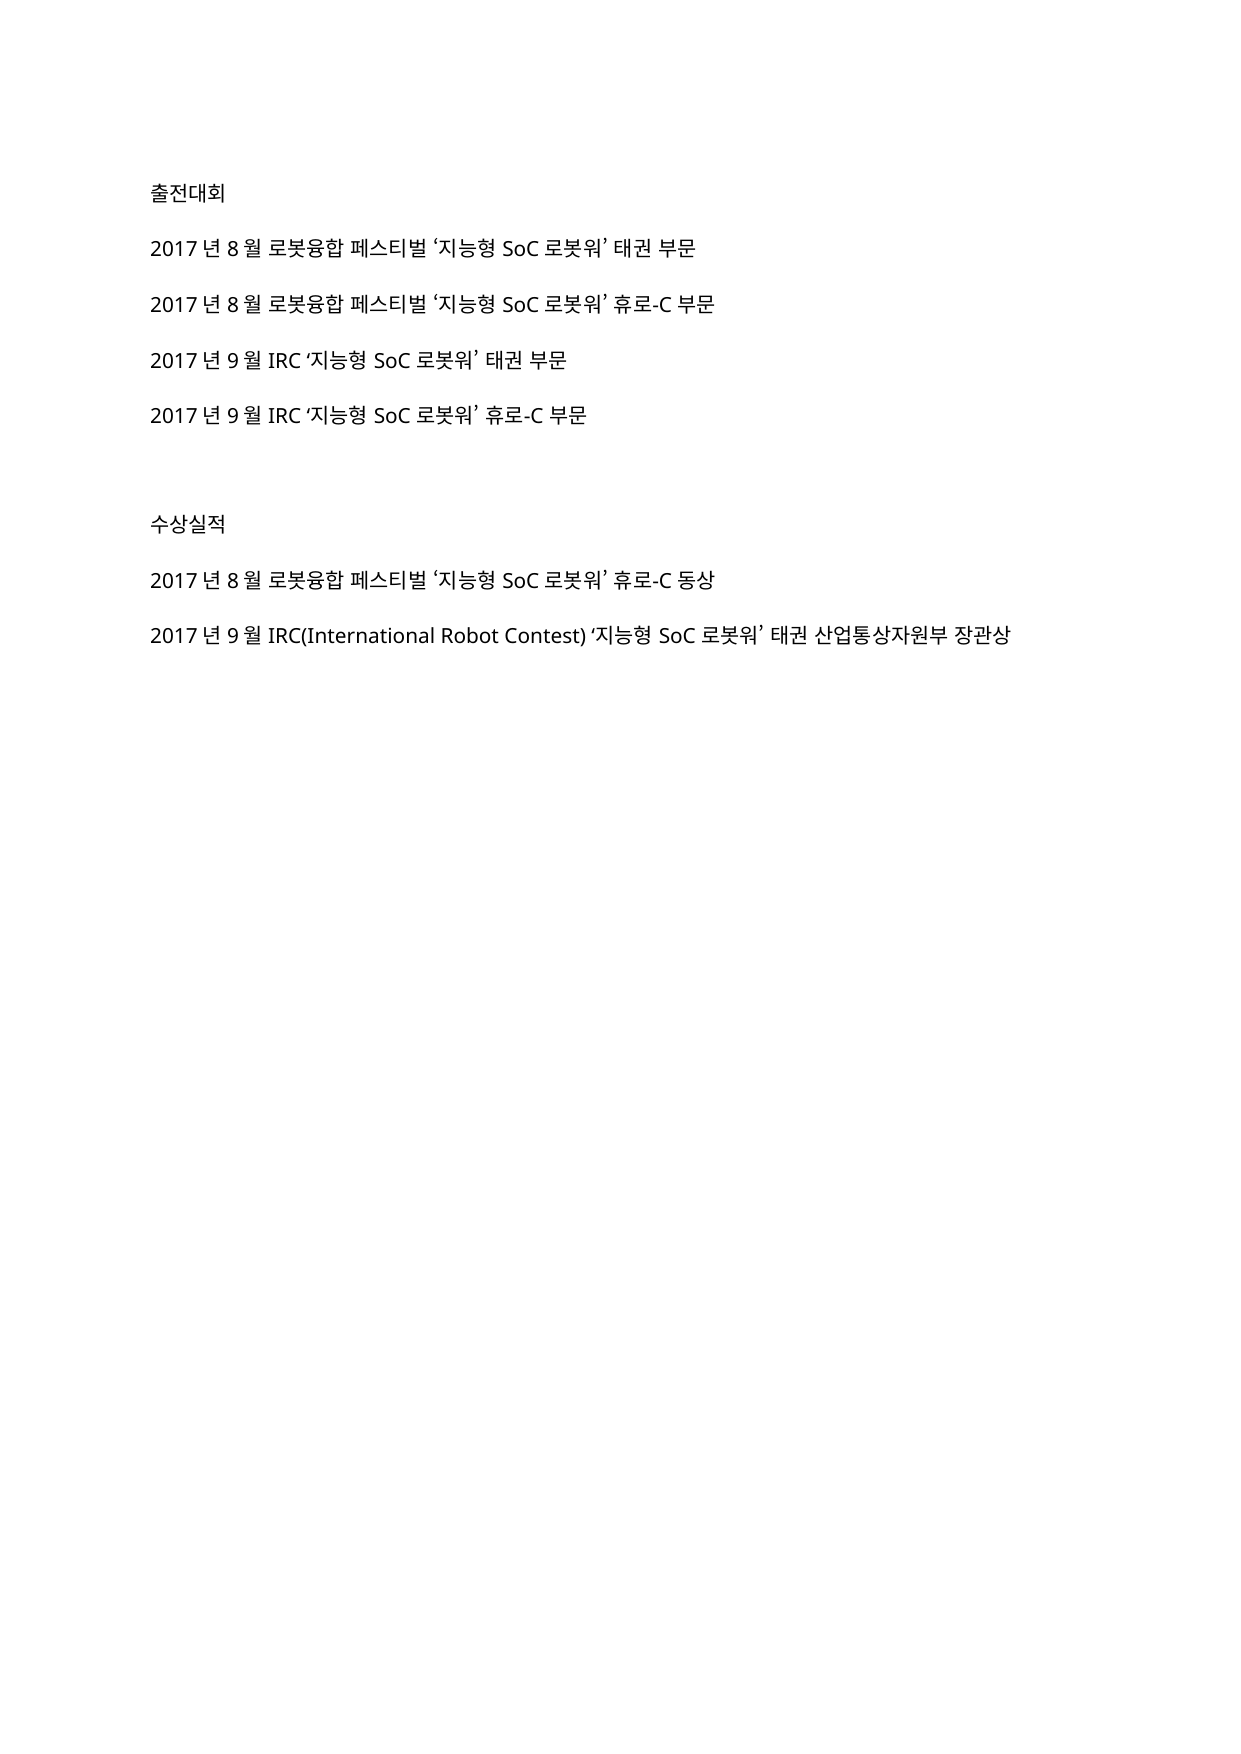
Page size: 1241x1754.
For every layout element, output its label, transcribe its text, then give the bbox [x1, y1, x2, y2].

text 2017년 9월 IRC ‘지능형 SoC 로봇워’ 휴로-C 부문 [150, 399, 1090, 430]
text 2017년 9월 IRC(International Robot Contest) ‘지능형 SoC 로봇워’ 태권 산업통상자원부 장관상 [150, 620, 1090, 650]
text 2017년 8월 로봇융합 페스티벌 ‘지능형 SoC 로봇워’ 휴로-C 동상 [150, 564, 1090, 594]
text 출전대회 [150, 177, 1090, 207]
text 2017년 8월 로봇융합 페스티벌 ‘지능형 SoC 로봇워’ 태권 부문 [150, 233, 1090, 263]
text 2017년 9월 IRC ‘지능형 SoC 로봇워’ 태권 부문 [150, 344, 1090, 374]
text 수상실적 [150, 509, 1090, 539]
text 2017년 8월 로봇융합 페스티벌 ‘지능형 SoC 로봇워’ 휴로-C 부문 [150, 288, 1090, 319]
